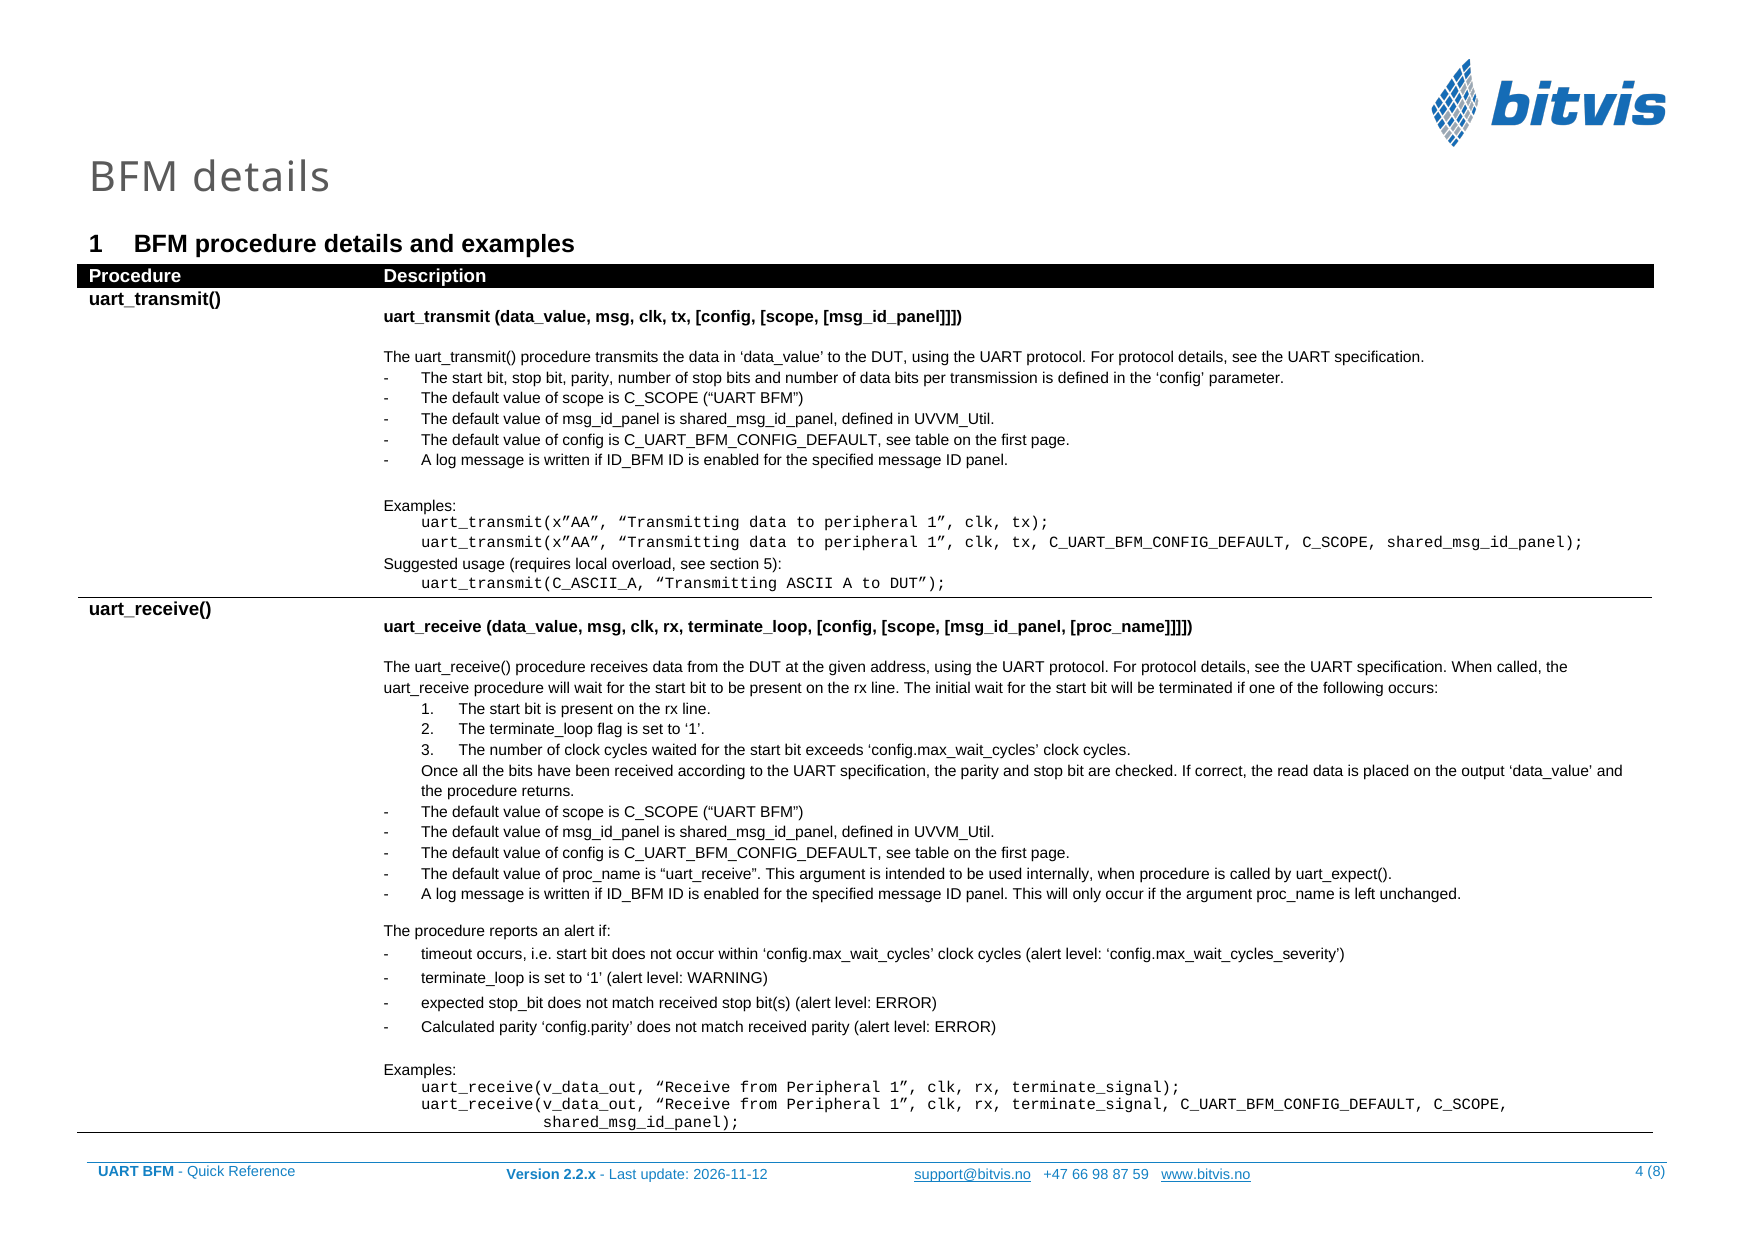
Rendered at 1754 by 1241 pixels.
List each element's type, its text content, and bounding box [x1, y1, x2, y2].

table_header Procedure [78, 265, 372, 286]
picture [1431, 59, 1666, 147]
table_cell uart_receive() [77, 597, 372, 1132]
table_cell uart_transmit() [77, 288, 372, 597]
subtitle BFM procedure details and examples [88, 229, 1665, 257]
table_cell uart_transmit (data_value, msg, clk, tx, [config, [scope, [msg_id_panel]]]) The uart_transmit() procedure transmits the data in ‘data_value’ to the DUT, using the UART protocol. For protocol details, see the UART specification. The start bit, stop bit, parity, number of stop bits and number of data bits per transmission is defined in the ‘config’ parameter. The default value of scope is C_SCOPE (“UART BFM”) The default value of msg_id_panel is shared_msg_id_panel, defined in UVVM_Util. The default value of config is C_UART_BFM_CONFIG_DEFAULT, see table on the first page. A log message is written if ID_BFM ID is enabled for the specified message ID panel. Examples: uart_transmit(x”AA”, “Transmitting data to peripheral 1”, clk, tx); uart_transmit(x”AA”, “Transmitting data to peripheral 1”, clk, tx, C_UART_BFM_CONFIG_DEFAULT, C_SCOPE, shared_msg_id_panel); Suggested usage (requires local overload, see section 5): uart_transmit(C_ASCII_A, “Transmitting ASCII A to DUT”); [372, 288, 1653, 597]
subtitle BFM details [88, 147, 1665, 204]
table_header Description [373, 265, 1653, 286]
